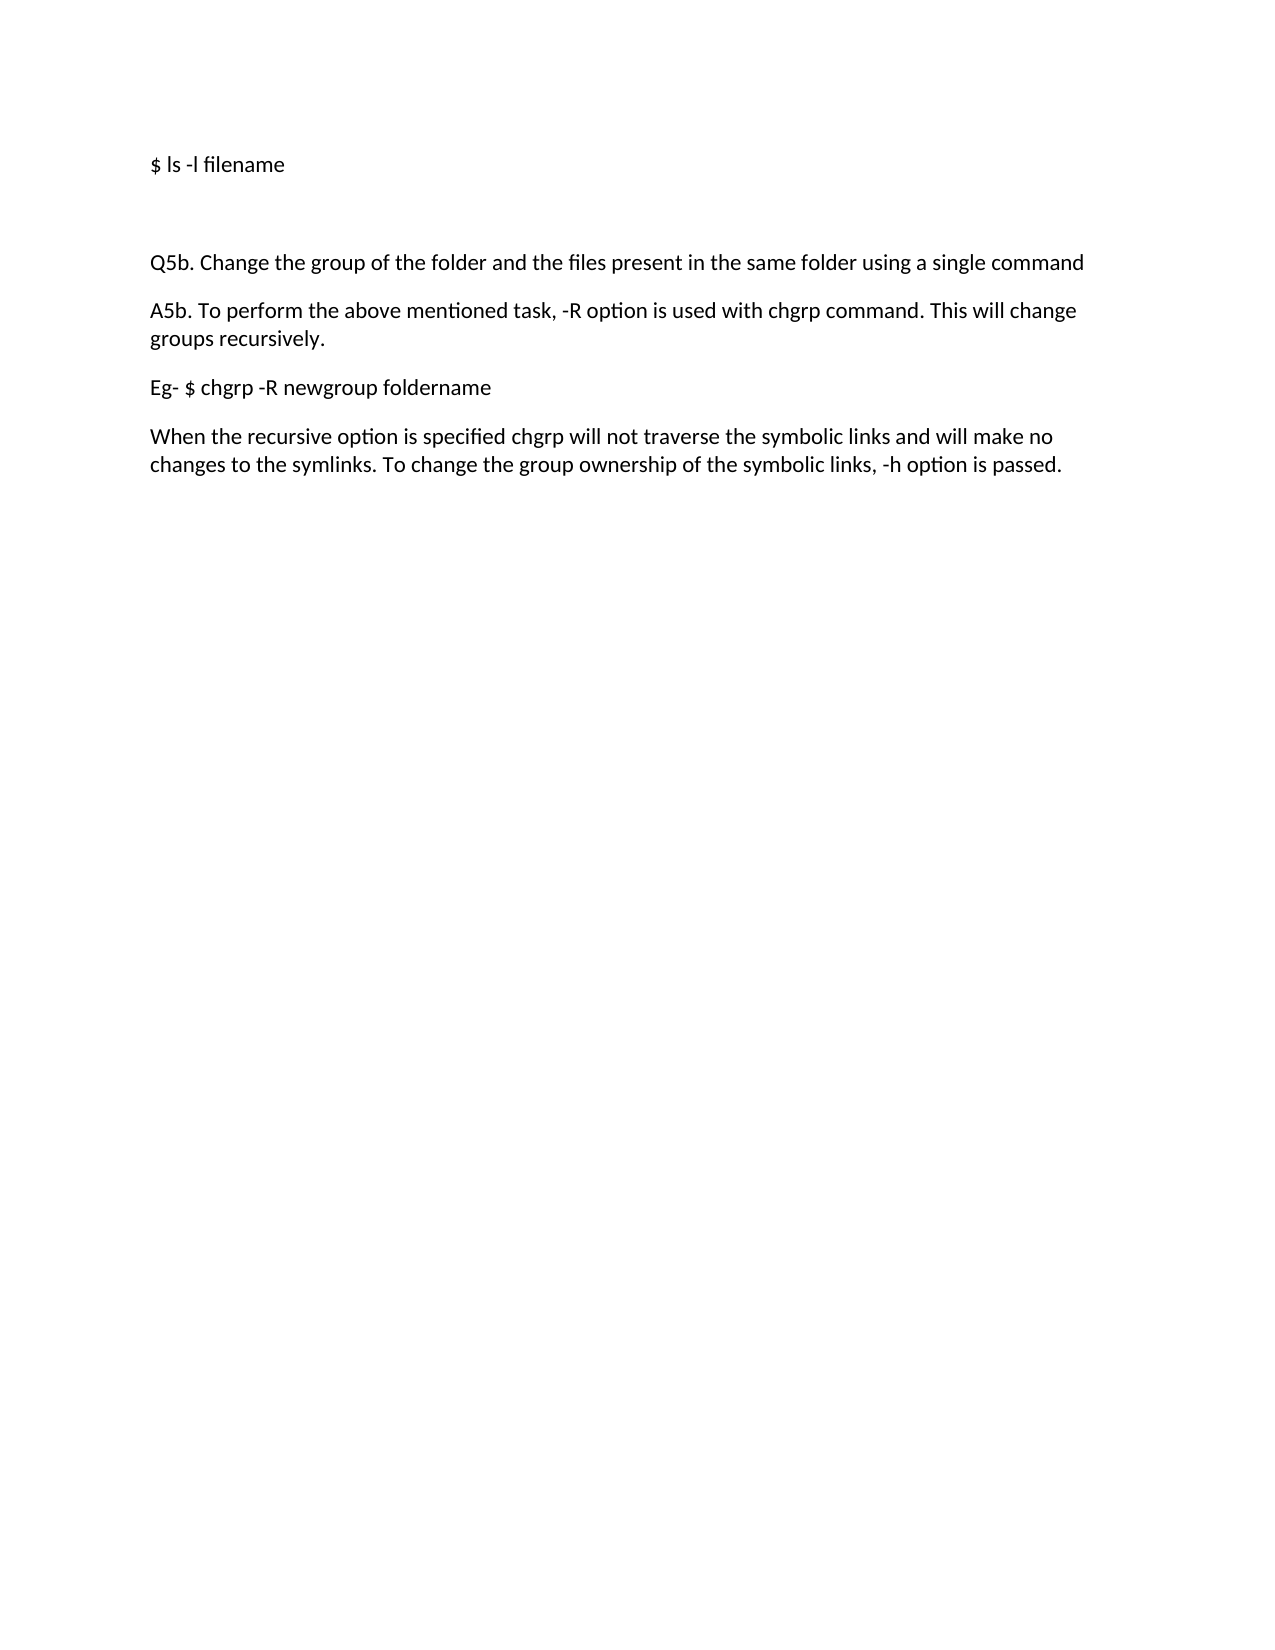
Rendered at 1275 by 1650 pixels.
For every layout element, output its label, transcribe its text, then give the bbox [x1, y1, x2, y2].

text $ ls -l filename [150, 150, 1125, 178]
text Q5b. Change the group of the folder and the files present in the same folder using a single command [150, 248, 1125, 276]
text A5b. To perform the above mentioned task, -R option is used with chgrp command. This will change groups recursively. [150, 297, 1125, 353]
text Eg- $ chgrp -R newgroup foldername [150, 373, 1125, 401]
text When the recursive option is specified chgrp will not traverse the symbolic links and will make no changes to the symlinks. To change the group ownership of the symbolic links, -h option is passed. [150, 422, 1125, 478]
